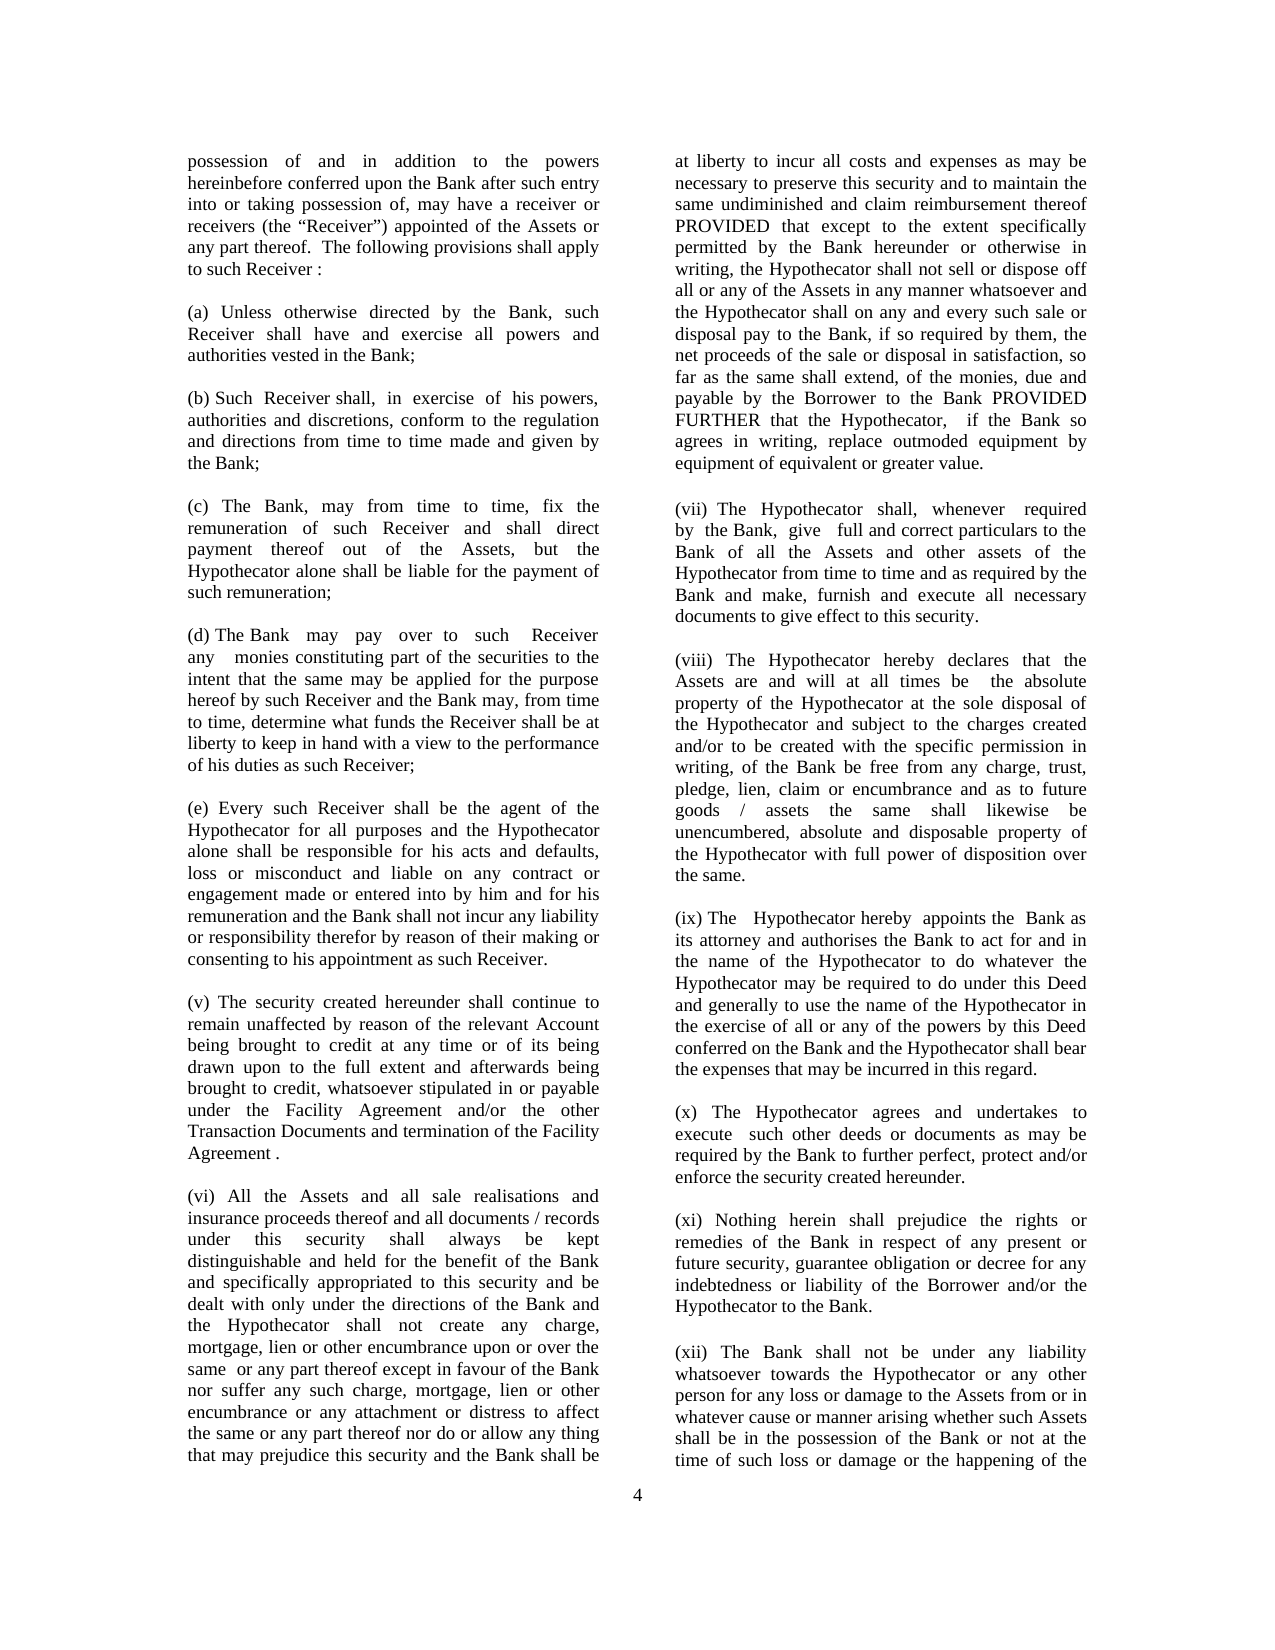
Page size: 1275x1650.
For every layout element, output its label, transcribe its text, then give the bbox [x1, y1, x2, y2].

text (a) Unless otherwise directed by the Bank, such Receiver shall have and exercise all powers and authorities vested in the Bank; [187, 301, 600, 366]
text (d) The Bank may pay over to such Receiver any monies constituting part of the securities to the intent that the same may be applied for the purpose hereof by such Receiver and the Bank may, from time to time, determine what funds the Receiver shall be at liberty to keep in hand with a view to the performance of his duties as such Receiver; [187, 624, 600, 775]
text (b) Such Receiver shall, in exercise of his powers, authorities and discretions, conform to the regulation and directions from time to time made and given by the Bank; [187, 387, 600, 473]
text (c) The Bank, may from time to time, fix the remuneration of such Receiver and shall direct payment thereof out of the Assets, but the Hypothecator alone shall be liable for the payment of such remuneration; [187, 495, 600, 603]
text (v) The security created hereunder shall continue to remain unaffected by reason of the relevant Account being brought to credit at any time or of its being drawn upon to the full extent and afterwards being brought to credit, whatsoever stipulated in or payable under the Facility Agreement and/or the other Transaction Documents and termination of the Facility Agreement . [187, 991, 600, 1163]
text (vii) The Hypothecator shall, whenever required by the Bank, give full and correct particulars to the Bank of all the Assets and other assets of the Hypothecator from time to time and as required by the Bank and make, furnish and execute all necessary documents to give effect to this security. [675, 497, 1087, 627]
text (xi) Nothing herein shall prejudice the rights or remedies of the Bank in respect of any present or future security, guarantee obligation or decree for any indebtedness or liability of the Borrower and/or the Hypothecator to the Bank. [675, 1209, 1087, 1317]
text (viii) The Hypothecator hereby declares that the Assets are and will at all times be the absolute property of the Hypothecator at the sole disposal of the Hypothecator and subject to the charges created and/or to be created with the specific permission in writing, of the Bank be free from any charge, trust, pledge, lien, claim or encumbrance and as to future goods / assets the same shall likewise be unencumbered, absolute and disposable property of the Hypothecator with full power of disposition over the same. [675, 648, 1087, 886]
text (ix) The Hypothecator hereby appoints the Bank as its attorney and authorises the Bank to act for and in the name of the Hypothecator to do whatever the Hypothecator may be required to do under this Deed and generally to use the name of the Hypothecator in the exercise of all or any of the powers by this Deed conferred on the Bank and the Hypothecator shall bear the expenses that may be incurred in this regard. [675, 907, 1087, 1080]
text (vi) All the Assets and all sale realisations and insurance proceeds thereof and all documents / records under this security shall always be kept distinguishable and held for the benefit of the Bank and specifically appropriated to this security and be dealt with only under the directions of the Bank and the Hypothecator shall not create any charge, mortgage, lien or other encumbrance upon or over the same or any part thereof except in favour of the Bank nor suffer any such charge, mortgage, lien or other encumbrance or any attachment or distress to affect the same or any part thereof nor do or allow any thing that may prejudice this security and the Bank shall be at liberty to incur all costs and expenses as may be necessary to preserve this security and to maintain the same undiminished and claim reimbursement thereof PROVIDED that except to the extent specifically permitted by the Bank hereunder or otherwise in writing, the Hypothecator shall not sell or dispose off all or any of the Assets in any manner whatsoever and the Hypothecator shall on any and every such sale or disposal pay to the Bank, if so required by them, the net proceeds of the sale or disposal in satisfaction, so far as the same shall extend, of the monies, due and payable by the Borrower to the Bank PROVIDED FURTHER that the Hypothecator, if the Bank so agrees in writing, replace outmoded equipment by equipment of equivalent or greater value. [187, 1185, 600, 1465]
text (e) Every such Receiver shall be the agent of the Hypothecator for all purposes and the Hypothecator alone shall be responsible for his acts and defaults, loss or misconduct and liable on any contract or engagement made or entered into by him and for his remuneration and the Bank shall not incur any liability or responsibility therefor by reason of their making or consenting to his appointment as such Receiver. [187, 797, 600, 969]
text (vi) All the Assets and all sale realisations and insurance proceeds thereof and all documents / records under this security shall always be kept distinguishable and held for the benefit of the Bank and specifically appropriated to this security and be dealt with only under the directions of the Bank and the Hypothecator shall not create any charge, mortgage, lien or other encumbrance upon or over the same or any part thereof except in favour of the Bank nor suffer any such charge, mortgage, lien or other encumbrance or any attachment or distress to affect the same or any part thereof nor do or allow any thing that may prejudice this security and the Bank shall be at liberty to incur all costs and expenses as may be necessary to preserve this security and to maintain the same undiminished and claim reimbursement thereof PROVIDED that except to the extent specifically permitted by the Bank hereunder or otherwise in writing, the Hypothecator shall not sell or dispose off all or any of the Assets in any manner whatsoever and the Hypothecator shall on any and every such sale or disposal pay to the Bank, if so required by them, the net proceeds of the sale or disposal in satisfaction, so far as the same shall extend, of the monies, due and payable by the Borrower to the Bank PROVIDED FURTHER that the Hypothecator, if the Bank so agrees in writing, replace outmoded equipment by equipment of equivalent or greater value. [675, 150, 1087, 473]
text (x) The Hypothecator agrees and undertakes to execute such other deeds or documents as may be required by the Bank to further perfect, protect and/or enforce the security created hereunder. [675, 1101, 1087, 1187]
